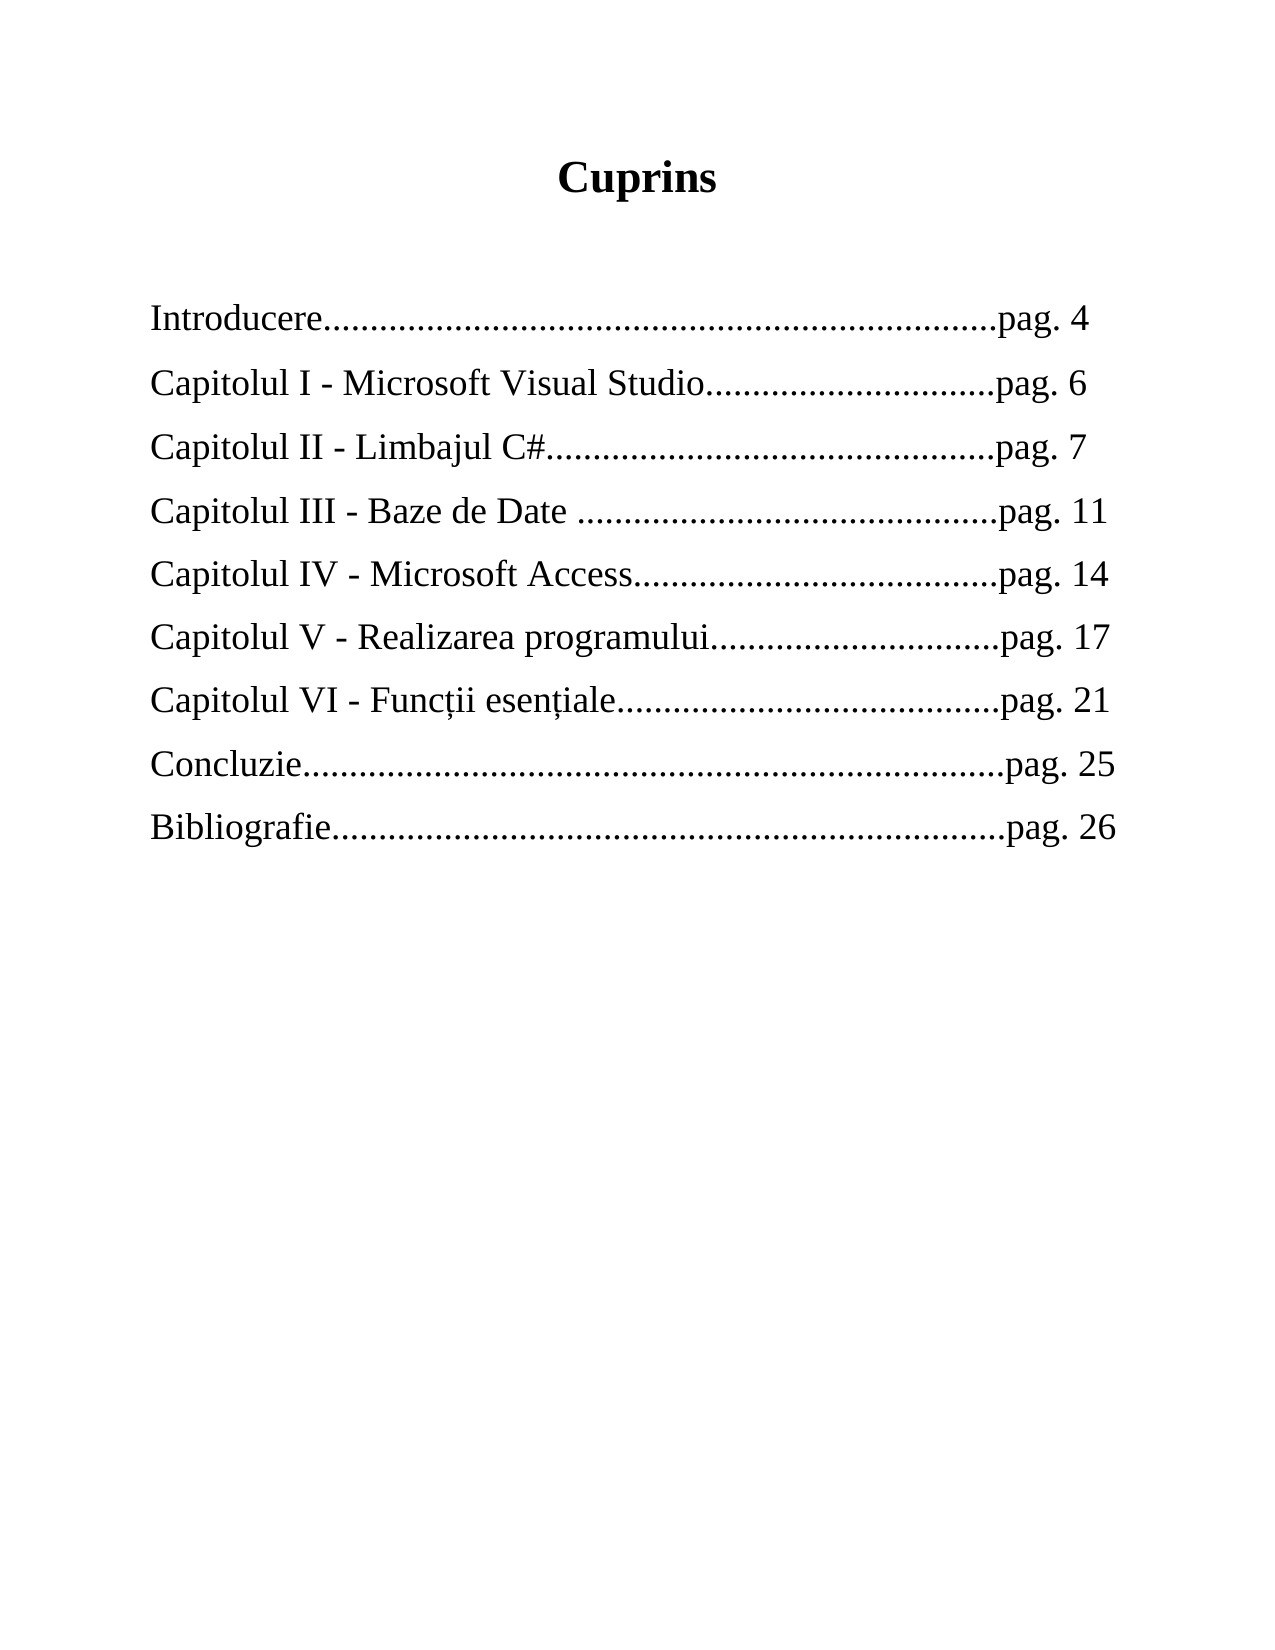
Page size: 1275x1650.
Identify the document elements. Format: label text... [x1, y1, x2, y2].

text Capitolul III - Baze de Date .............................................pag. 11 [150, 488, 1125, 531]
text Cuprins [150, 150, 1125, 203]
text Introducere........................................................................pag. 4 [150, 295, 1125, 338]
text Bibliografie........................................................................pag. 26 [150, 804, 1125, 847]
text Capitolul IV - Microsoft Access.......................................pag. 14 [150, 551, 1125, 594]
text Capitolul V - Realizarea programului...............................pag. 17 [150, 614, 1125, 658]
text Capitolul I - Microsoft Visual Studio...............................pag. 6 [150, 360, 1125, 403]
text Capitolul II - Limbajul C#................................................pag. 7 [150, 425, 1125, 468]
text Capitolul VI - Funcții esențiale.........................................pag. 21 [150, 678, 1125, 721]
text Concluzie...........................................................................pag. 25 [150, 741, 1125, 784]
